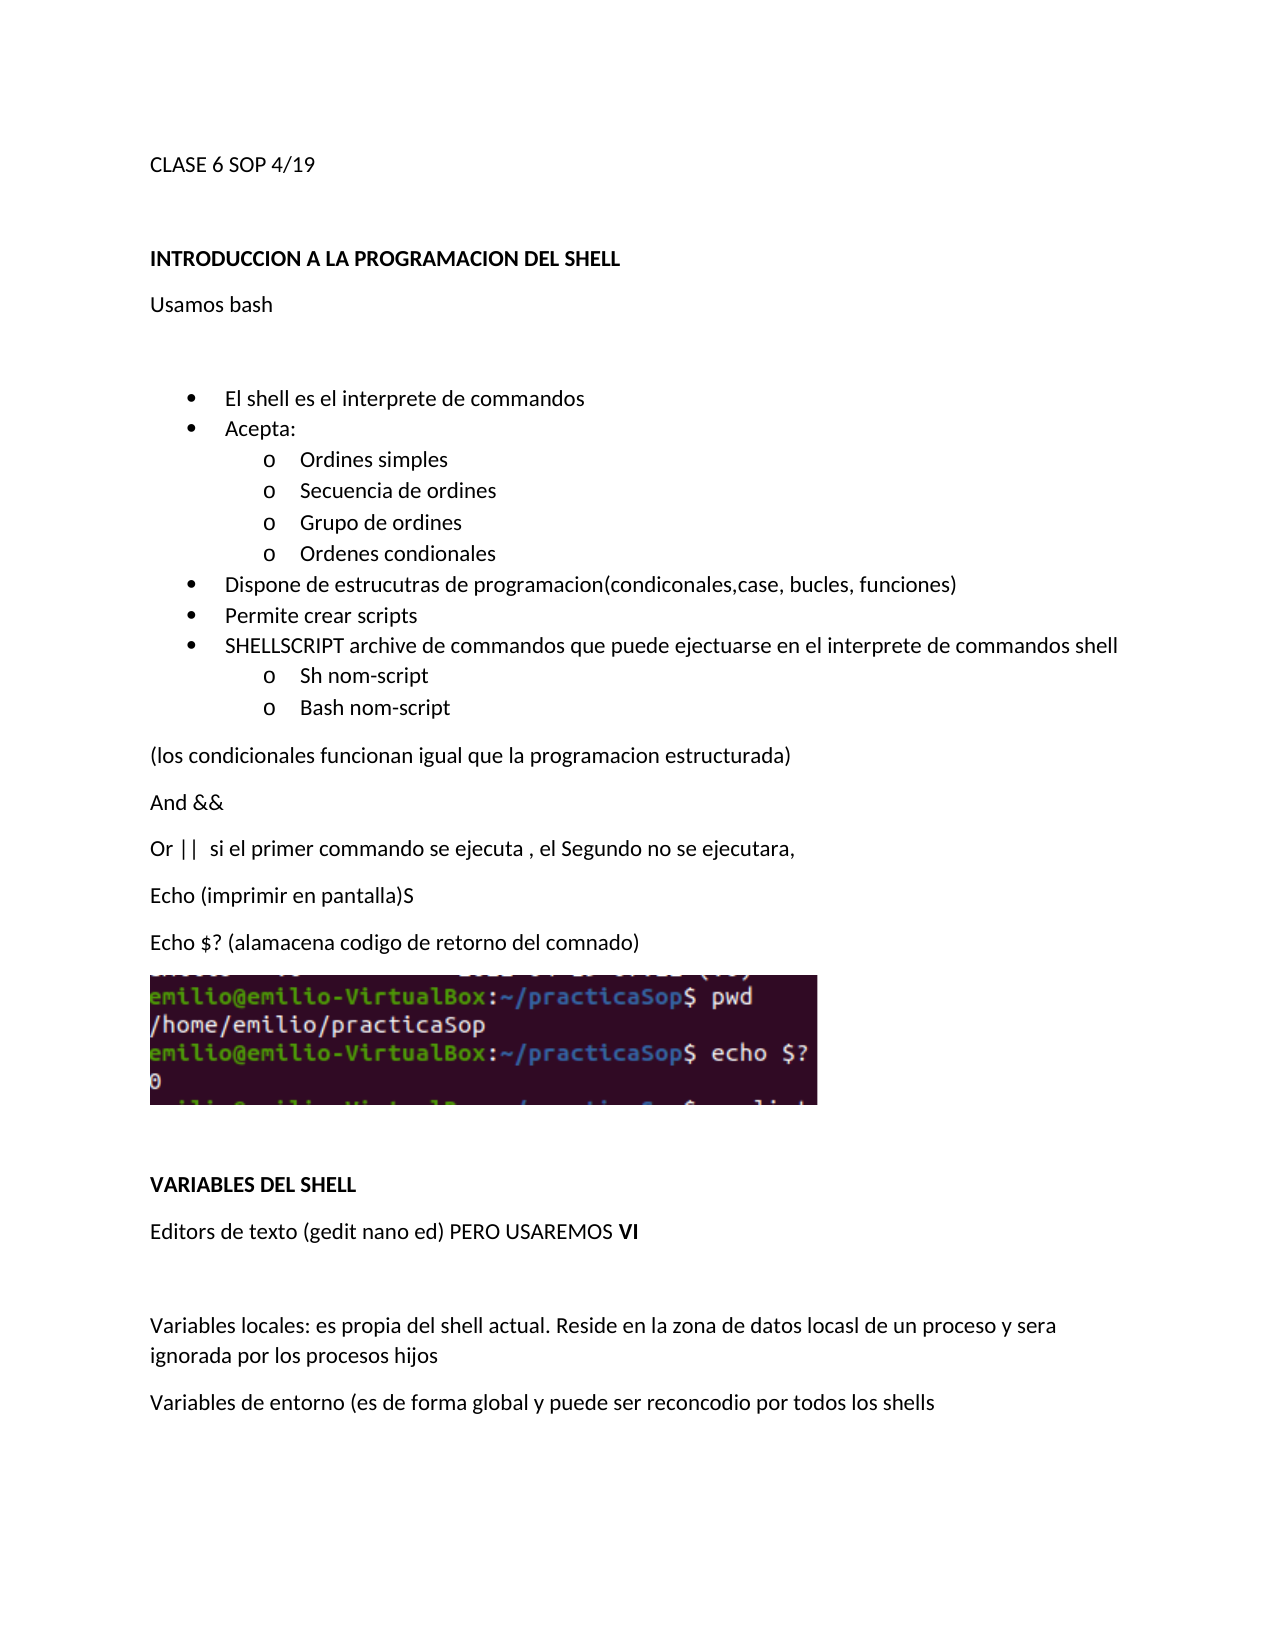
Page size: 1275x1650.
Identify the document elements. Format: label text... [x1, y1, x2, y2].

text INTRODUCCION A LA PROGRAMACION DEL SHELL [150, 244, 1125, 272]
list Bash nom-script [262, 693, 1125, 722]
text Variables de entorno (es de forma global y puede ser reconcodio por todos los shells [150, 1388, 1125, 1416]
text And && [150, 788, 1125, 816]
list Acepta: [187, 414, 1125, 443]
list Grupo de ordines [262, 508, 1125, 537]
text CLASE 6 SOP 4/19 [150, 150, 1125, 178]
list El shell es el interprete de commandos [187, 384, 1125, 412]
list Dispone de estrucutras de programacion(condiconales,case, bucles, funciones) [187, 571, 1125, 599]
text Editors de texto (gedit nano ed) PERO USAREMOS VI [150, 1217, 1125, 1246]
list Ordines simples [262, 445, 1125, 474]
list Secuencia de ordines [262, 476, 1125, 505]
text Or || si el primer commando se ejecuta , el Segundo no se ejecutara, [150, 834, 1125, 863]
picture [150, 975, 818, 1105]
list Ordenes condionales [262, 539, 1125, 568]
list SHELLSCRIPT archive de commandos que puede ejectuarse en el interprete de commandos shell [187, 631, 1125, 659]
text Echo $? (alamacena codigo de retorno del comnado) [150, 928, 1125, 956]
text Echo (imprimir en pantalla)S [150, 881, 1125, 909]
list Sh nom-script [262, 661, 1125, 690]
text Usamos bash [150, 291, 1125, 319]
text Variables locales: es propia del shell actual. Reside en la zona de datos locasl de un proceso y sera ignorada por los procesos hijos [150, 1311, 1125, 1369]
list Permite crear scripts [187, 601, 1125, 629]
text (los condicionales funcionan igual que la programacion estructurada) [150, 741, 1125, 769]
text VARIABLES DEL SHELL [150, 1171, 1125, 1199]
